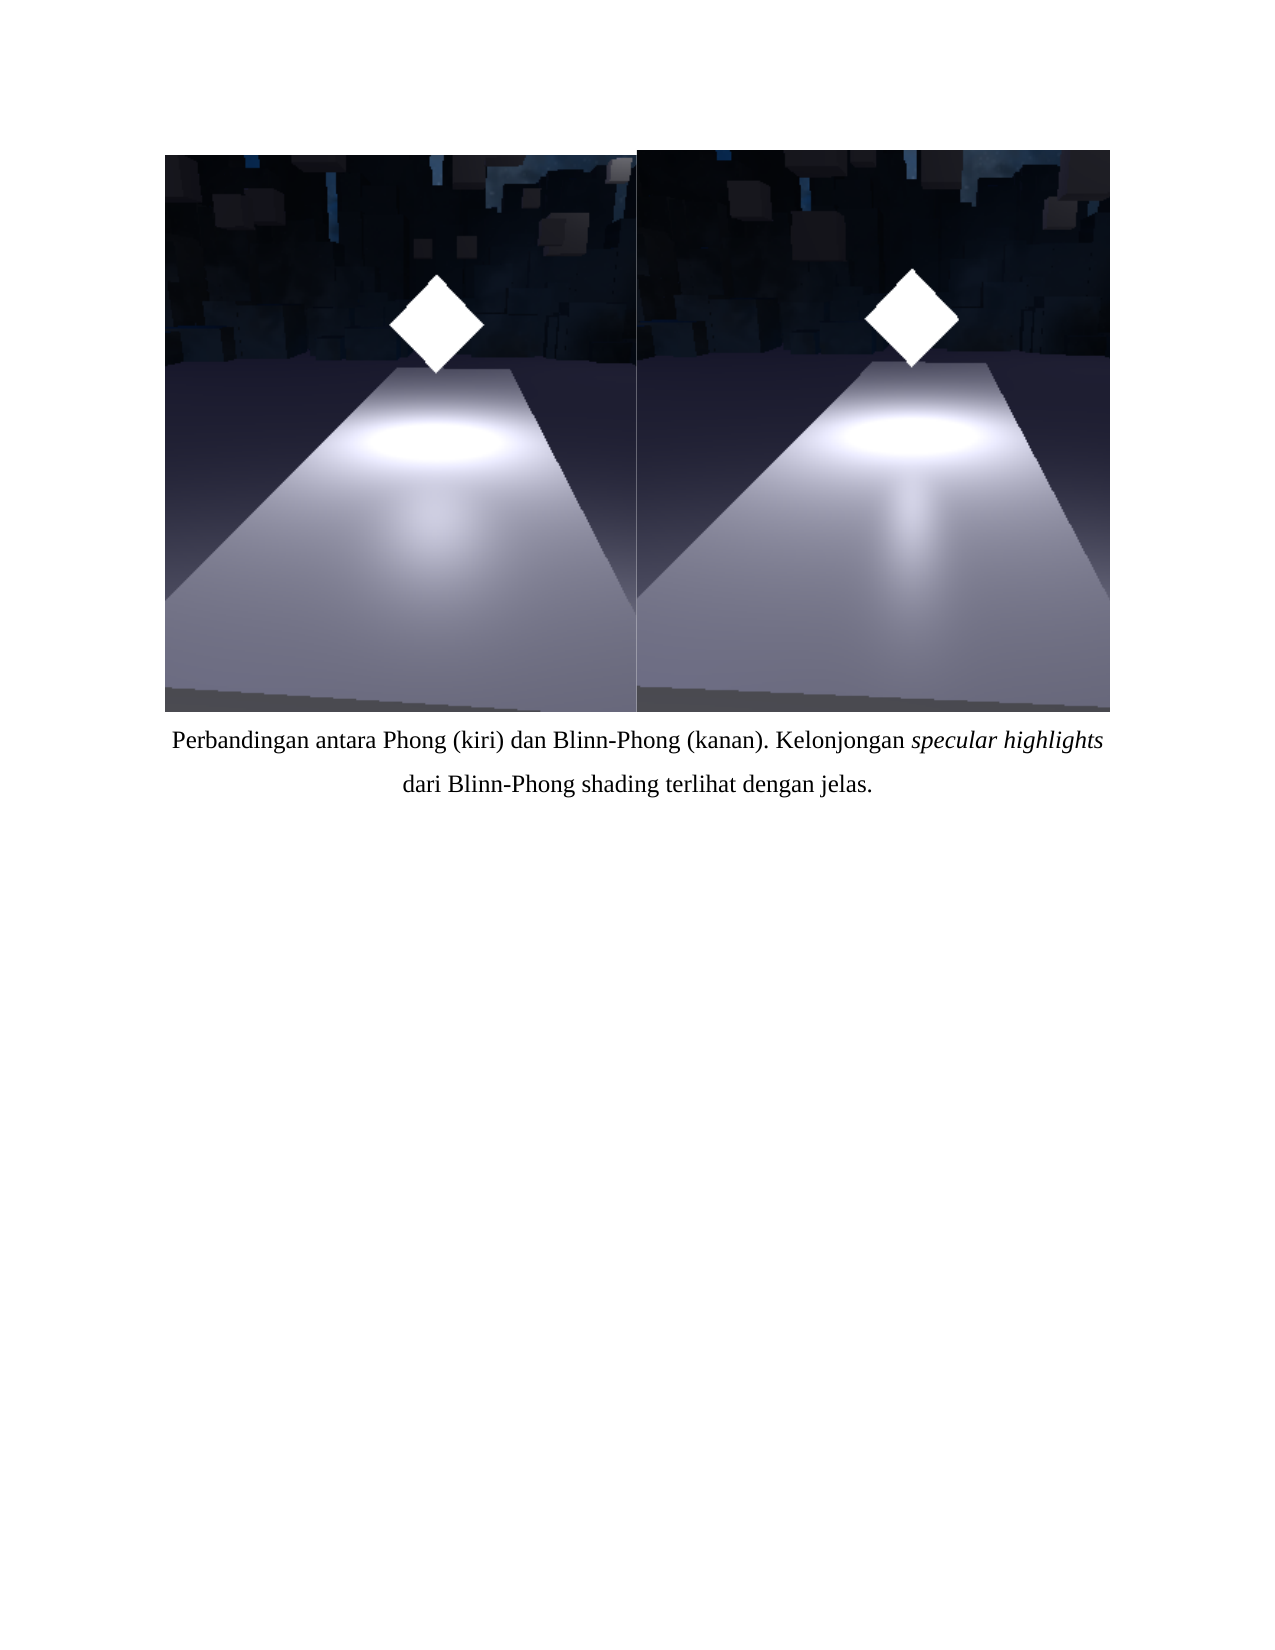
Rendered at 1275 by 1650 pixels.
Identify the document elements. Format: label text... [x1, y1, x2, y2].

text Perbandingan antara Phong (kiri) dan Blinn-Phong (kanan). Kelonjongan specular highlights dari Blinn-Phong shading terlihat dengan jelas. [150, 726, 1125, 797]
picture [165, 150, 1110, 712]
